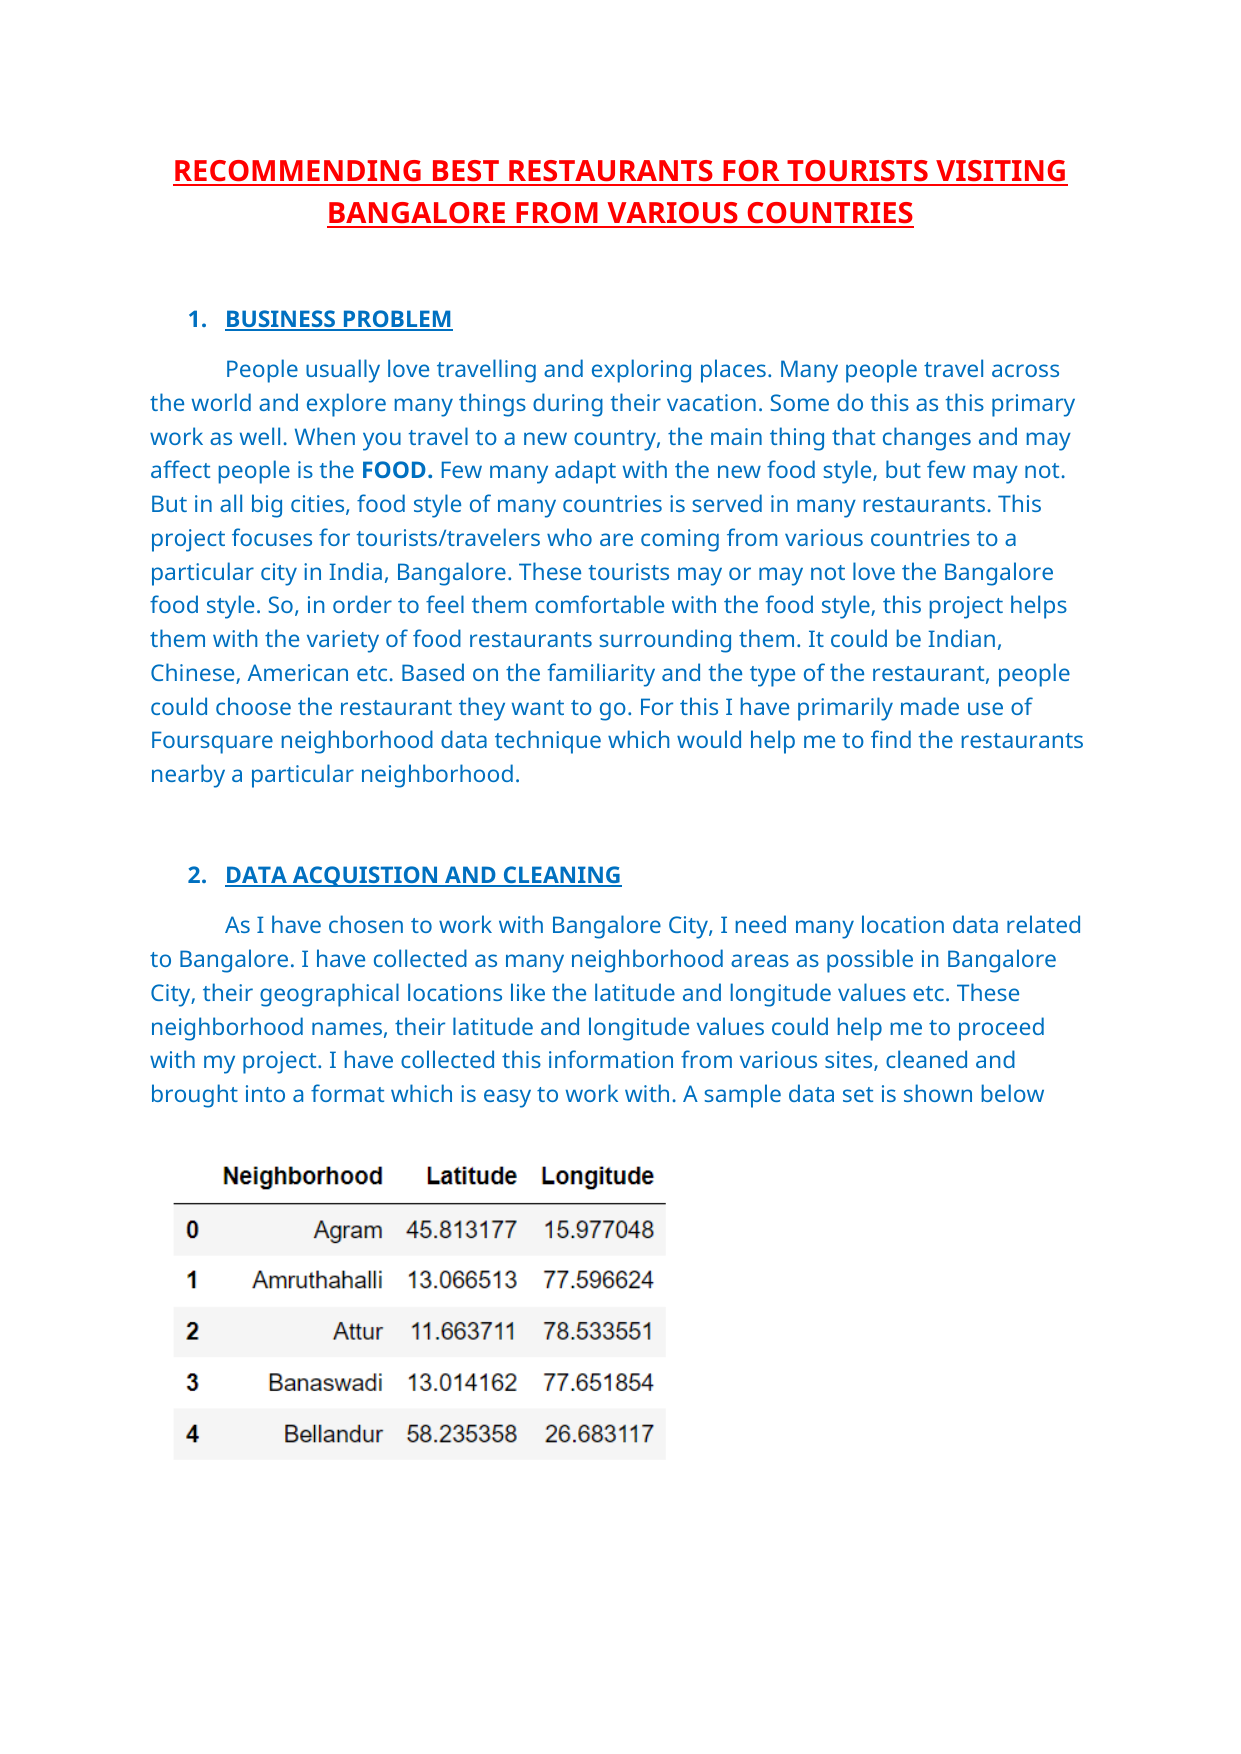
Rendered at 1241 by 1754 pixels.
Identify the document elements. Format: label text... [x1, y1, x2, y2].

text RECOMMENDING BEST RESTAURANTS FOR TOURISTS VISITING BANGALORE FROM VARIOUS COUNTRIES [150, 150, 1090, 232]
list BUSINESS PROBLEM [187, 303, 1090, 334]
list DATA ACQUISTION AND CLEANING [187, 859, 1090, 890]
text People usually love travelling and exploring places. Many people travel across the world and explore many things during their vacation. Some do this as this primary work as well. When you travel to a new country, the main thing that changes and may affect people is the FOOD. Few many adapt with the new food style, but few may not. But in all big cities, food style of many countries is served in many restaurants. This project focuses for tourists/travelers who are coming from various countries to a particular city in India, Bangalore. These tourists may or may not love the Bangalore food style. So, in order to feel them comfortable with the food style, this project helps them with the variety of food restaurants surrounding them. It could be Indian, Chinese, American etc. Based on the familiarity and the type of the restaurant, people could choose the restaurant they want to go. For this I have primarily made use of Foursquare neighborhood data technique which would help me to find the restaurants nearby a particular neighborhood. [150, 353, 1090, 789]
text As I have chosen to work with Bangalore City, I need many location data related to Bangalore. I have collected as many neighborhood areas as possible in Bangalore City, their geographical locations like the latitude and longitude values etc. These neighborhood names, their latitude and longitude values could help me to proceed with my project. I have collected this information from various sites, cleaned and brought into a format which is easy to work with. A sample data set is shown below [150, 909, 1090, 1109]
